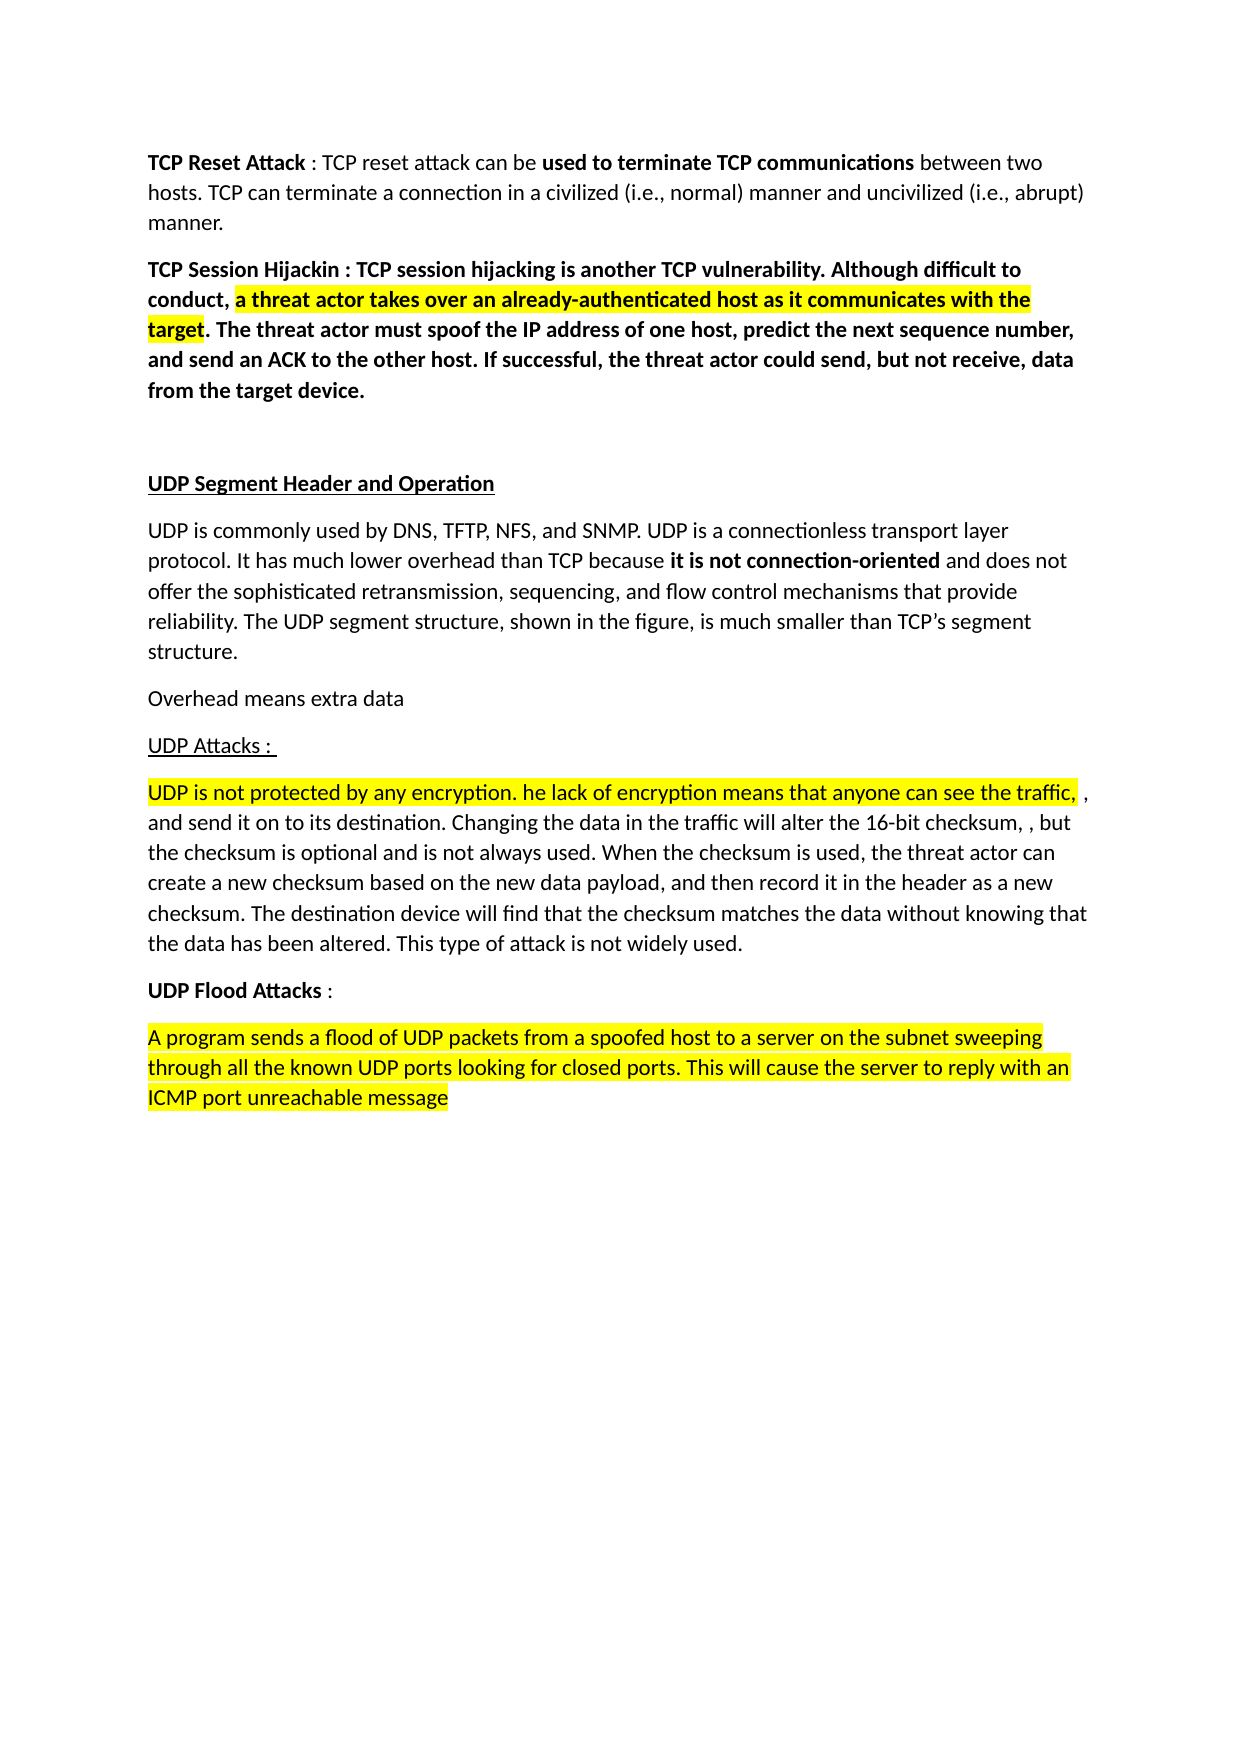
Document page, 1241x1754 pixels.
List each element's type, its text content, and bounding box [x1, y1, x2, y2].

text UDP Flood Attacks : [148, 976, 1093, 1004]
text UDP Attacks : [148, 731, 1093, 759]
text UDP Segment Header and Operation [148, 469, 1093, 497]
text A program sends a flood of UDP packets from a spoofed host to a server on the subnet sweeping through all the known UDP ports looking for closed ports. This will cause the server to reply with an ICMP port unreachable message [148, 1023, 1093, 1111]
text UDP is commonly used by DNS, TFTP, NFS, and SNMP. UDP is a connectionless transport layer protocol. It has much lower overhead than TCP because it is not connection-oriented and does not offer the sophisticated retransmission, sequencing, and flow control mechanisms that provide reliability. The UDP segment structure, shown in the figure, is much smaller than TCP’s segment structure. [148, 516, 1093, 665]
text TCP Session Hijackin : TCP session hijacking is another TCP vulnerability. Although difficult to conduct, a threat actor takes over an already-authenticated host as it communicates with the target. The threat actor must spoof the IP address of one host, predict the next sequence number, and send an ACK to the other host. If successful, the threat actor could send, but not receive, data from the target device. [148, 255, 1093, 404]
text UDP is not protected by any encryption. he lack of encryption means that anyone can see the traffic, , and send it on to its destination. Changing the data in the traffic will alter the 16-bit checksum, , but the checksum is optional and is not always used. When the checksum is used, the threat actor can create a new checksum based on the new data payload, and then record it in the header as a new checksum. The destination device will find that the checksum matches the data without knowing that the data has been altered. This type of attack is not widely used. [148, 778, 1093, 957]
text TCP Reset Attack : TCP reset attack can be used to terminate TCP communications between two hosts. TCP can terminate a connection in a civilized (i.e., normal) manner and uncivilized (i.e., abrupt) manner. [148, 148, 1093, 236]
text Overhead means extra data [148, 684, 1093, 712]
